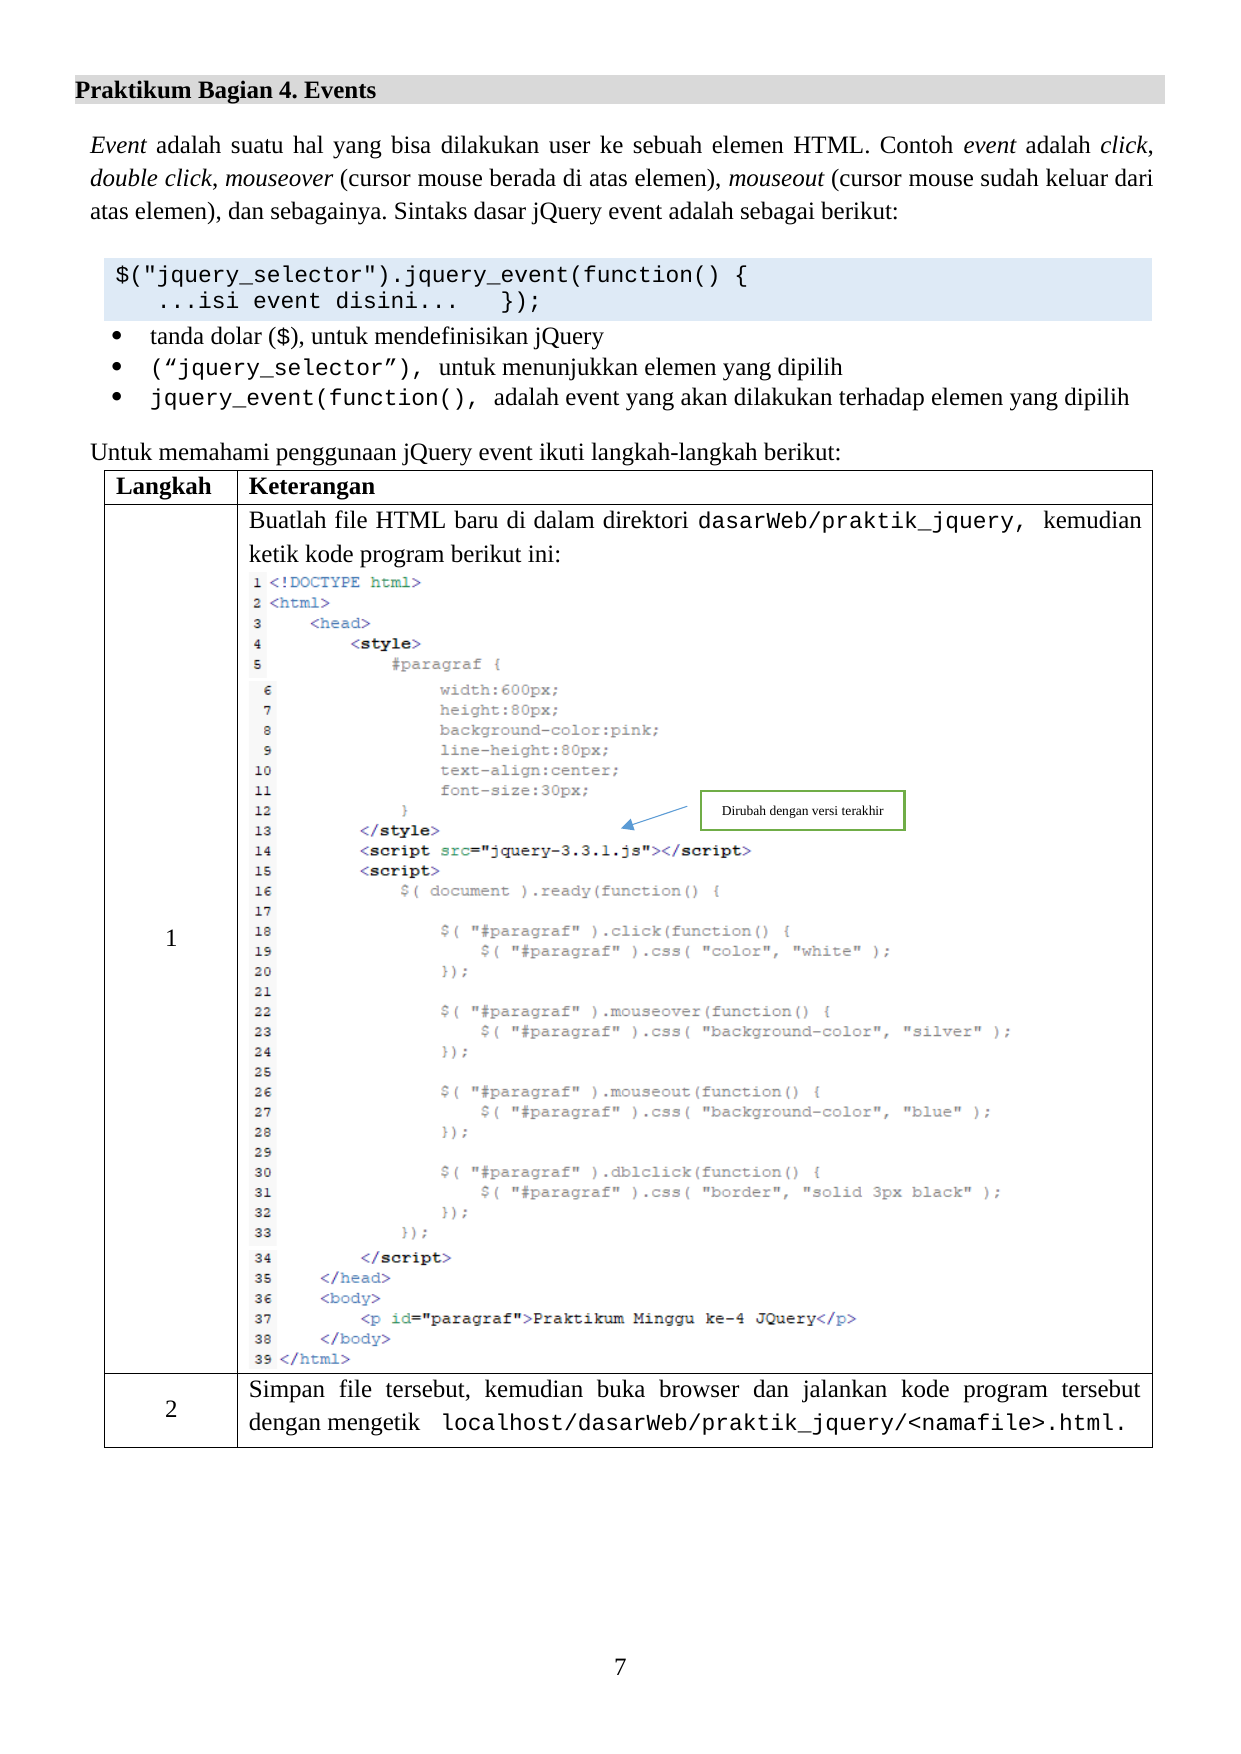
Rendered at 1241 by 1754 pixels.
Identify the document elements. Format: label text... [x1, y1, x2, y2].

table_cell Simpan file tersebut, kemudian buka browser dan jalankan kode program tersebut dengan mengetik localhost/dasarWeb/praktik_jquery/<namafile>.html. [238, 1374, 1152, 1447]
list (“jquery_selector”), untuk menunjukkan elemen yang dipilih [112, 352, 1165, 382]
table_cell Buatlah file HTML baru di dalam direktori dasarWeb/praktik_jquery, kemudian ketik kode program berikut ini: [238, 505, 1152, 1373]
picture [248, 572, 715, 678]
table_header $("jquery_selector").jquery_event(function() { ...isi event disini... }); [104, 258, 1152, 321]
table_cell 2 [105, 1374, 237, 1447]
text Untuk memahami penggunaan jQuery event ikuti langkah-langkah berikut: [90, 437, 1165, 466]
list tanda dolar ($), untuk mendefinisikan jQuery [112, 321, 1165, 352]
text Event adalah suatu hal yang bisa dilakukan user ke sebuah elemen HTML. Contoh event adalah click, double click, mouseover (cursor mouse berada di atas elemen), mouseout (cursor mouse sudah keluar dari atas elemen), dan sebagainya. Sintaks dasar jQuery event adalah sebagai berikut: [90, 130, 1153, 225]
text Praktikum Bagian 4. Events [75, 75, 1165, 104]
table_cell 1 [105, 505, 237, 1373]
table_header Langkah [105, 471, 237, 504]
picture [248, 1250, 863, 1369]
picture [248, 681, 1038, 1246]
table_header Keterangan [238, 471, 1152, 504]
list jquery_event(function(), adalah event yang akan dilakukan terhadap elemen yang dipilih [112, 382, 1165, 412]
